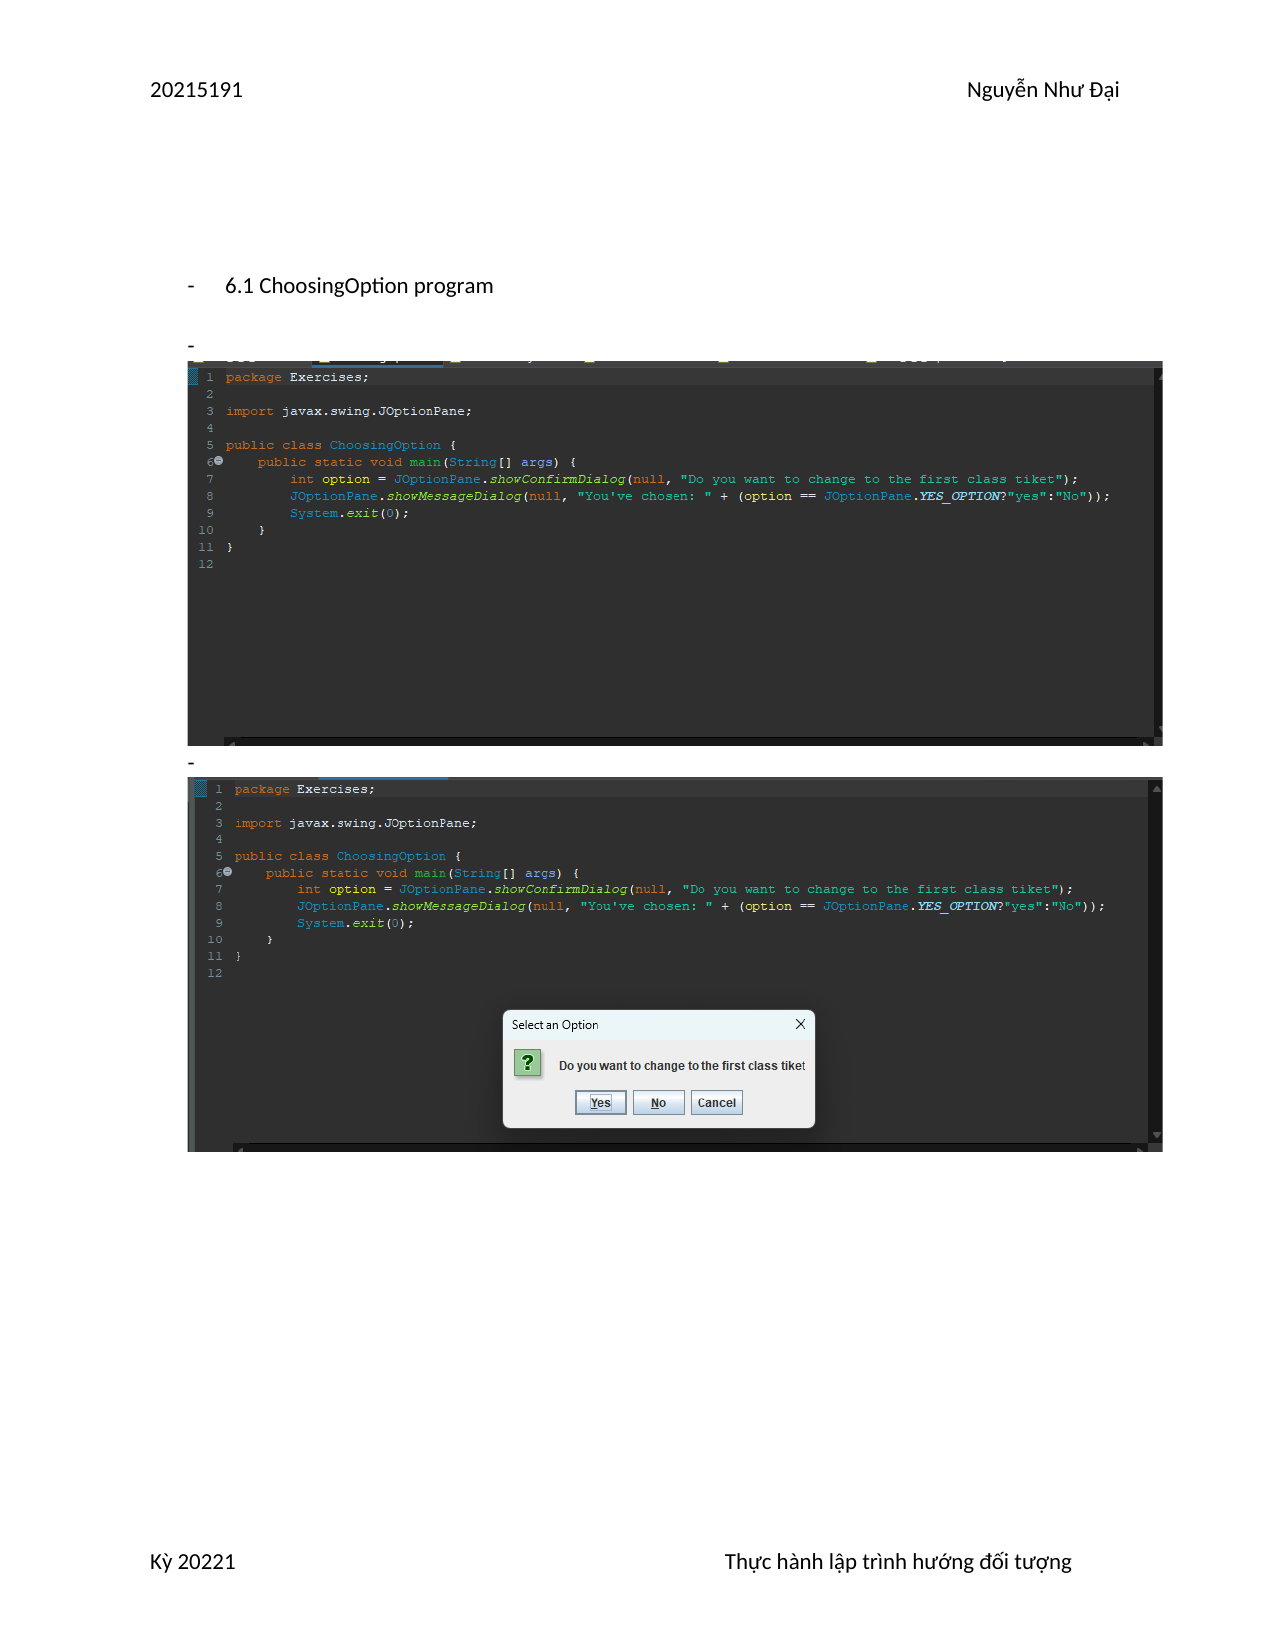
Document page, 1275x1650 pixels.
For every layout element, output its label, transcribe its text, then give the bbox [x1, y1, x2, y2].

picture [187, 361, 1163, 746]
list 6.1 ChoosingOption program [187, 271, 1125, 299]
picture [187, 777, 1163, 1152]
